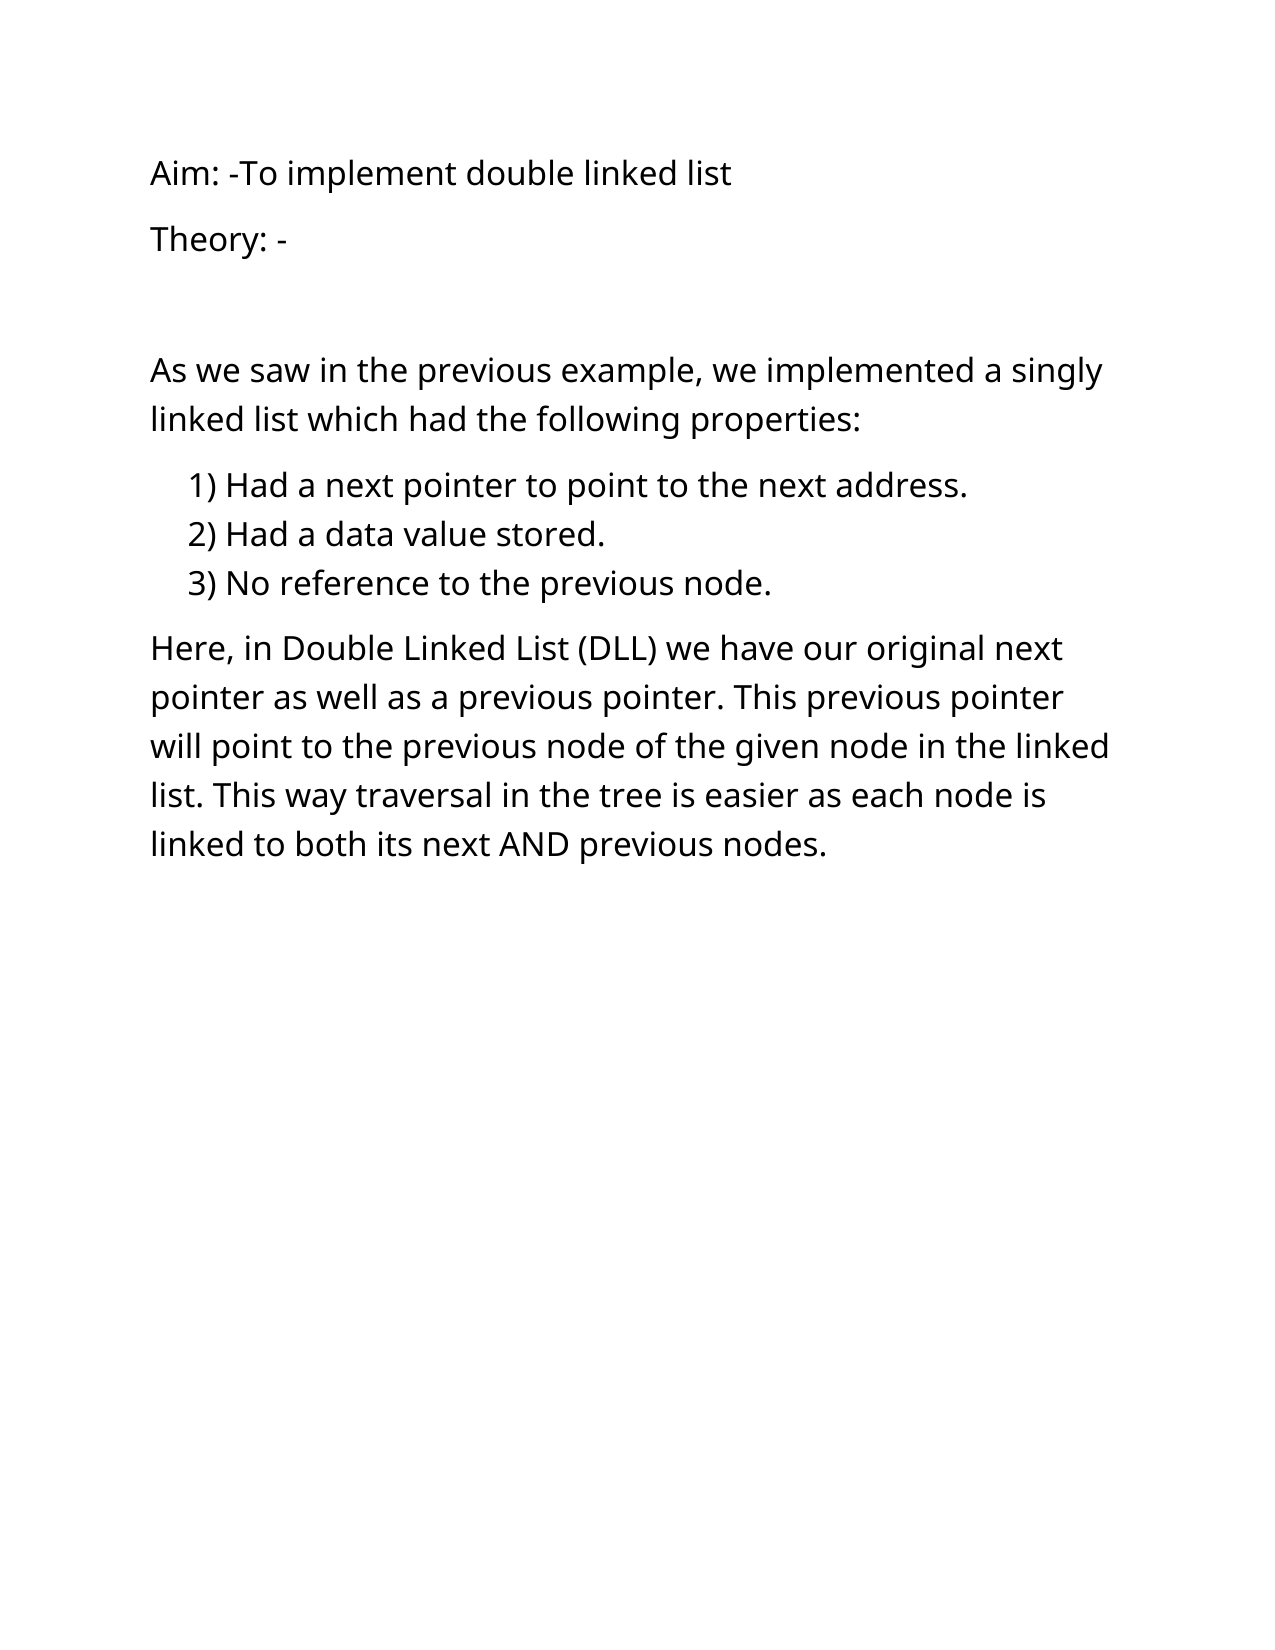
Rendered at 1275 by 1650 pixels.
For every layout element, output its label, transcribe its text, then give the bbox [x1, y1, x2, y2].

text Theory: - [150, 216, 1125, 261]
text As we saw in the previous example, we implemented a singly linked list which had the following properties: [150, 347, 1125, 441]
text Here, in Double Linked List (DLL) we have our original next pointer as well as a previous pointer. This previous pointer will point to the previous node of the given node in the linked list. This way traversal in the tree is easier as each node is linked to both its next AND previous nodes. [150, 625, 1125, 866]
list Had a data value stored. [187, 510, 1125, 556]
list Had a next pointer to point to the next address. [187, 461, 1125, 507]
text Aim: -To implement double linked list [150, 150, 1125, 195]
list No reference to the previous node. [187, 559, 1125, 605]
